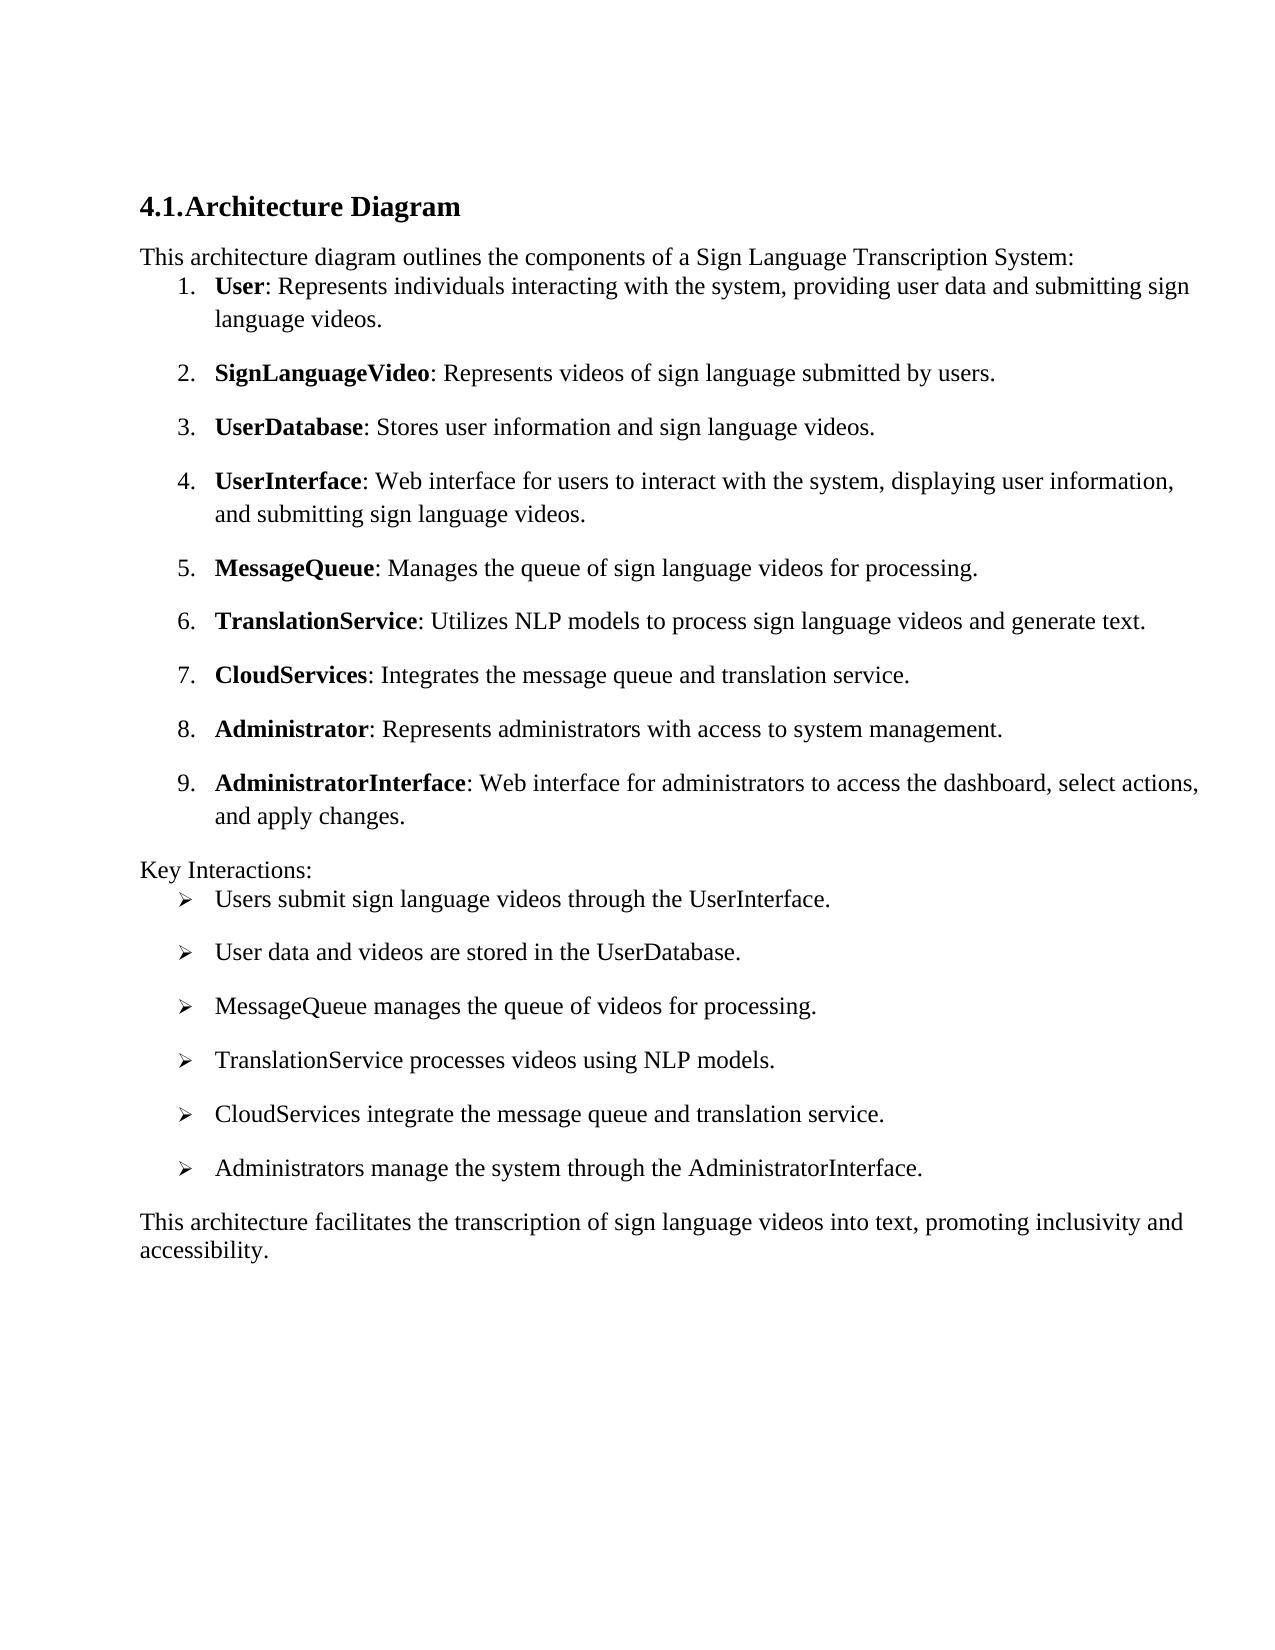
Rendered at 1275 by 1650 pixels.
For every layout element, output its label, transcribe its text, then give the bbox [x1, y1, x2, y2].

list TranslationService: Utilizes NLP models to process sign language videos and generate text. [177, 606, 1214, 635]
text This architecture diagram outlines the components of a Sign Language Transcription System: [139, 242, 1214, 271]
list User data and videos are stored in the UserDatabase. [177, 937, 1214, 966]
list Architecture Diagram [139, 189, 1214, 223]
text Key Interactions: [139, 855, 1214, 884]
list CloudServices: Integrates the message queue and translation service. [177, 660, 1214, 689]
text This architecture facilitates the transcription of sign language videos into text, promoting inclusivity and accessibility. [139, 1207, 1214, 1264]
list UserDatabase: Stores user information and sign language videos. [177, 412, 1214, 441]
list SignLanguageVideo: Represents videos of sign language submitted by users. [177, 358, 1214, 387]
list Administrators manage the system through the AdministratorInterface. [177, 1153, 1214, 1182]
list UserInterface: Web interface for users to interact with the system, displaying user information, and submitting sign language videos. [177, 466, 1214, 527]
list AdministratorInterface: Web interface for administrators to access the dashboard, select actions, and apply changes. [177, 768, 1214, 830]
list CloudServices integrate the message queue and translation service. [177, 1099, 1214, 1128]
list MessageQueue: Manages the queue of sign language videos for processing. [177, 553, 1214, 581]
list Administrator: Represents administrators with access to system management. [177, 714, 1214, 743]
list Users submit sign language videos through the UserInterface. [177, 884, 1214, 912]
list TranslationService processes videos using NLP models. [177, 1045, 1214, 1074]
list MessageQueue manages the queue of videos for processing. [177, 991, 1214, 1020]
list User: Represents individuals interacting with the system, providing user data and submitting sign language videos. [177, 271, 1214, 333]
